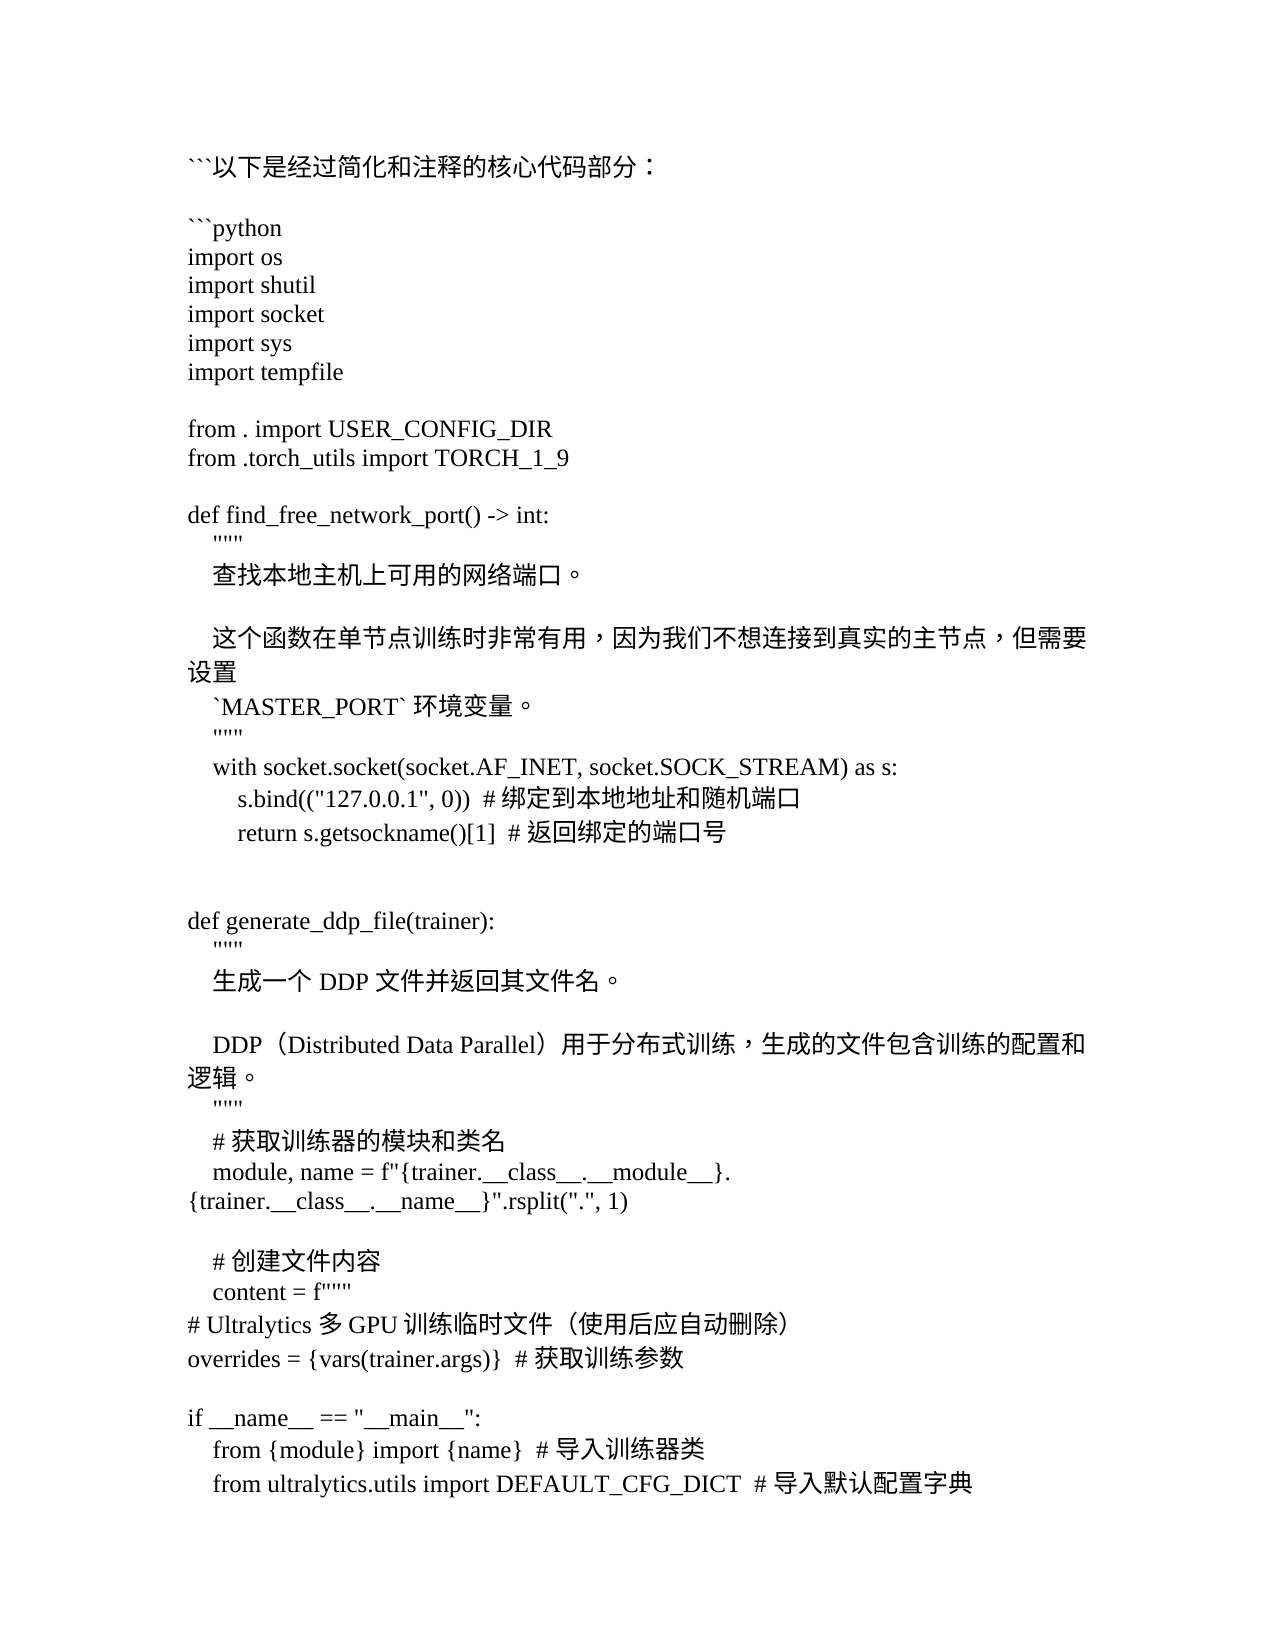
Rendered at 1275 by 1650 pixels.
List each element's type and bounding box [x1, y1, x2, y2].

text [187, 150, 1087, 1500]
